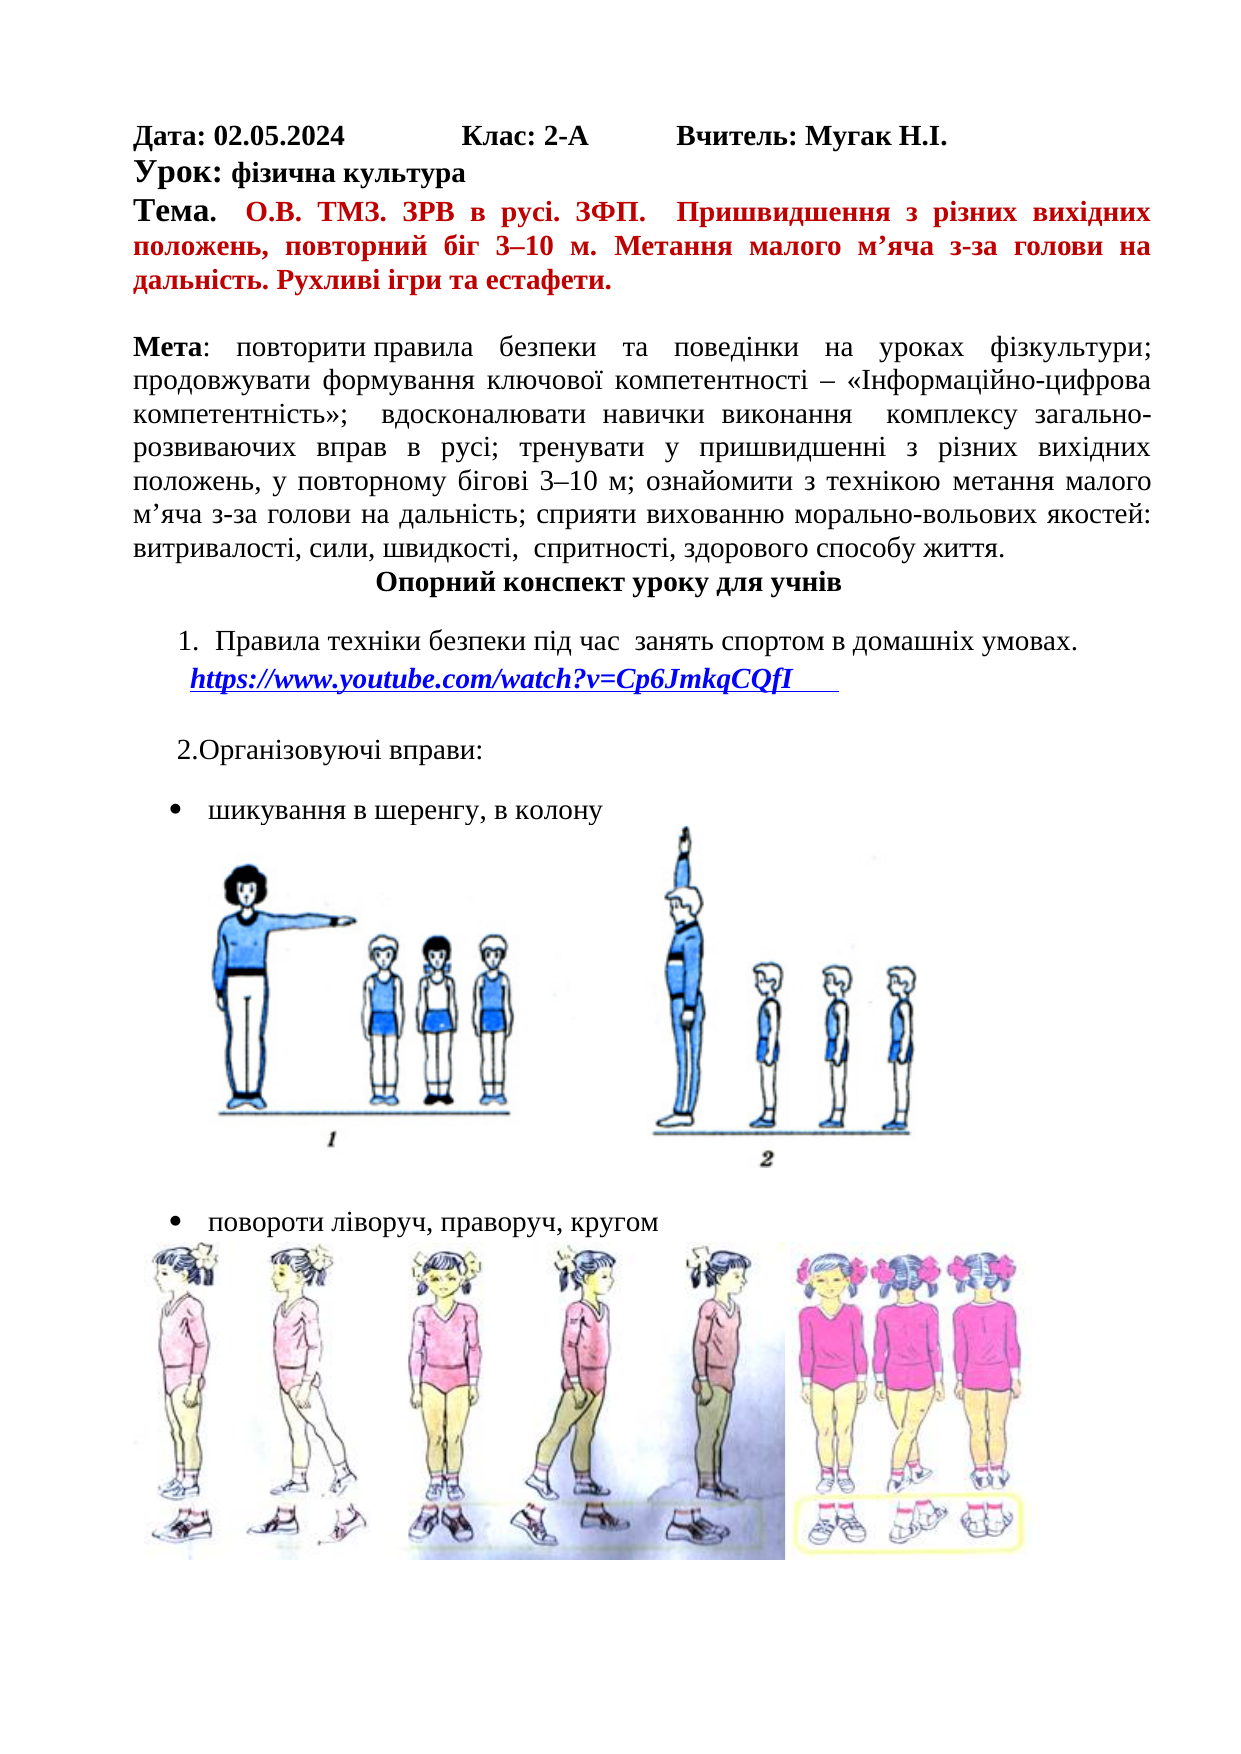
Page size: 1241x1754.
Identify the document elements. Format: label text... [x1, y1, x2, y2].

text https://www.youtube.com/watch?v=Cp6JmkqCQfI [133, 662, 1152, 695]
picture [132, 1242, 786, 1560]
list повороти ліворуч, праворуч, кругом [170, 1204, 1152, 1238]
text Мета: повторити правила безпеки та поведінки на уроках фізкультури; продовжувати формування ключової компетентності – «Інформаційно-цифрова компетентність»; вдосконалювати навички виконання комплексу загально-розвиваючих вправ в русі; тренувати у пришвидшенні з різних вихідних положень, у повторному бігові 3–10 м; ознайомити з технікою метання малого м’яча з-за голови на дальність; сприяти вихованню морально-вольових якостей: витривалості, сили, швидкості, спритності, здорового способу життя. [133, 329, 1152, 564]
list шикування в шеренгу, в колону [170, 792, 1152, 825]
picture [207, 825, 917, 1168]
text Опорний конспект уроку для учнів [280, 564, 1152, 597]
text Тема. О.В. ТМЗ. ЗРВ в русі. ЗФП. Пришвидшення з різних вихідних положень, повторний біг 3–. Метання малого м’яча з-за голови на дальність. Рухливі ігри та естафети. [133, 190, 1152, 295]
text Дата: 02.05.2024 Клас: 2-А Вчитель: Мугак Н.І. [133, 118, 1152, 152]
text Урок: фізична культура [133, 152, 1152, 190]
text 2.Організовуючі вправи: [133, 732, 1152, 766]
list Правила техніки безпеки під час занять спортом в домашніх умовах. [177, 623, 1152, 657]
picture [790, 1242, 1032, 1560]
